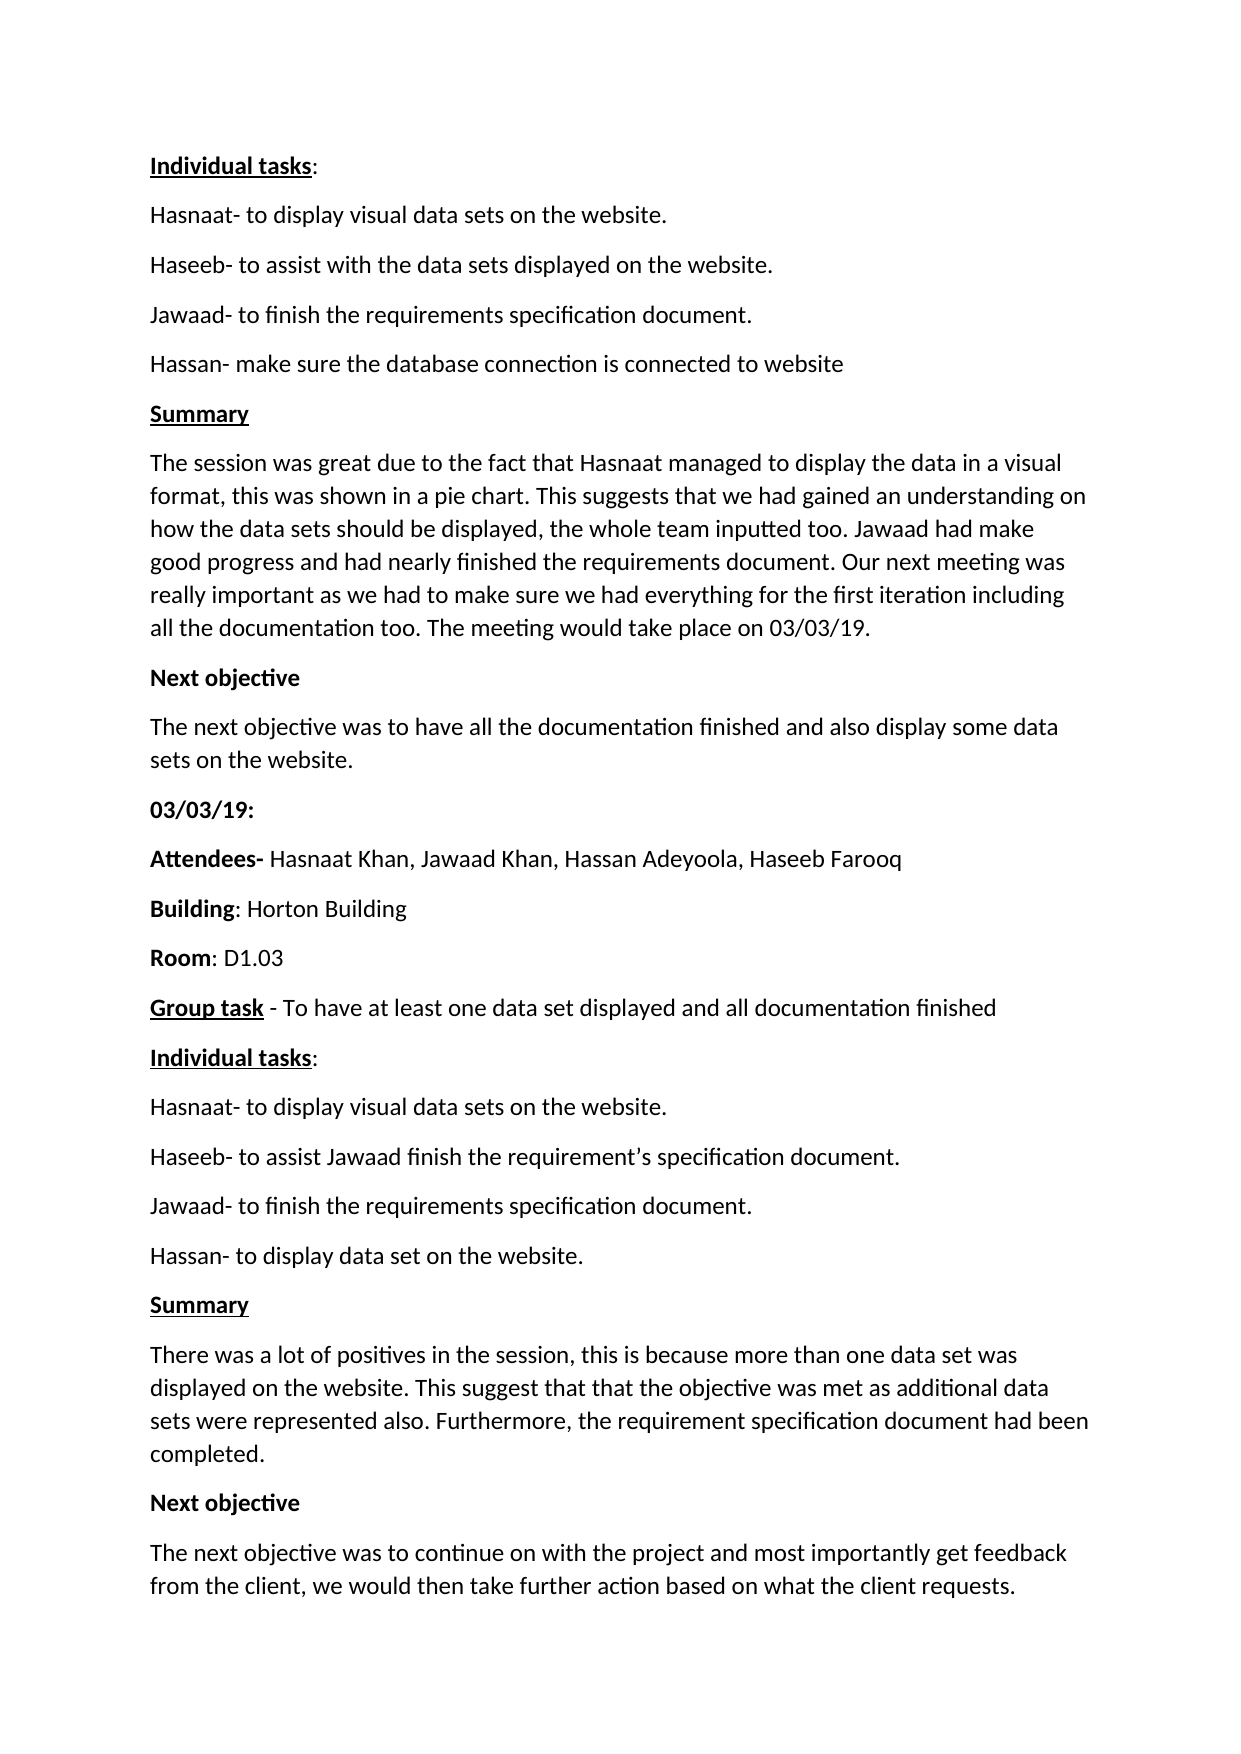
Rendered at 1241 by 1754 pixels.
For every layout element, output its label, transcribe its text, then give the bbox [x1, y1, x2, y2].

text 03/03/19: [150, 794, 1090, 824]
text Individual tasks: [150, 1042, 1090, 1072]
text Haseeb- to assist Jawaad finish the requirement’s specification document. [150, 1141, 1090, 1171]
text Individual tasks: [150, 150, 1090, 181]
text Haseeb- to assist with the data sets displayed on the website. [150, 249, 1090, 280]
text Jawaad- to finish the requirements specification document. [150, 299, 1090, 329]
text Attendees- Hasnaat Khan, Jawaad Khan, Hassan Adeyoola, Haseeb Farooq [150, 843, 1090, 874]
text Next objective [150, 1487, 1090, 1518]
text The next objective was to continue on with the project and most importantly get feedback from the client, we would then take further action based on what the client requests. [150, 1537, 1090, 1601]
text The session was great due to the fact that Hasnaat managed to display the data in a visual format, this was shown in a pie chart. This suggests that we had gained an understanding on how the data sets should be displayed, the whole team inputted too. Jawaad had make good progress and had nearly finished the requirements document. Our next meeting was really important as we had to make sure we had everything for the first iteration including all the documentation too. The meeting would take place on 03/03/19. [150, 447, 1090, 643]
text Next objective [150, 662, 1090, 692]
text Summary [150, 398, 1090, 428]
text Summary [150, 1289, 1090, 1320]
text Building: Horton Building [150, 893, 1090, 923]
text Hasnaat- to display visual data sets on the website. [150, 199, 1090, 230]
text Hassan- to display data set on the website. [150, 1240, 1090, 1271]
text Hasnaat- to display visual data sets on the website. [150, 1091, 1090, 1122]
text Group task - To have at least one data set displayed and all documentation finished [150, 992, 1090, 1023]
text Hassan- make sure the database connection is connected to website [150, 348, 1090, 379]
text There was a lot of positives in the session, this is because more than one data set was displayed on the website. This suggest that that the objective was met as additional data sets were represented also. Furthermore, the requirement specification document had been completed. [150, 1339, 1090, 1468]
text Jawaad- to finish the requirements specification document. [150, 1190, 1090, 1221]
text Room: D1.03 [150, 942, 1090, 973]
text The next objective was to have all the documentation finished and also display some data sets on the website. [150, 711, 1090, 775]
